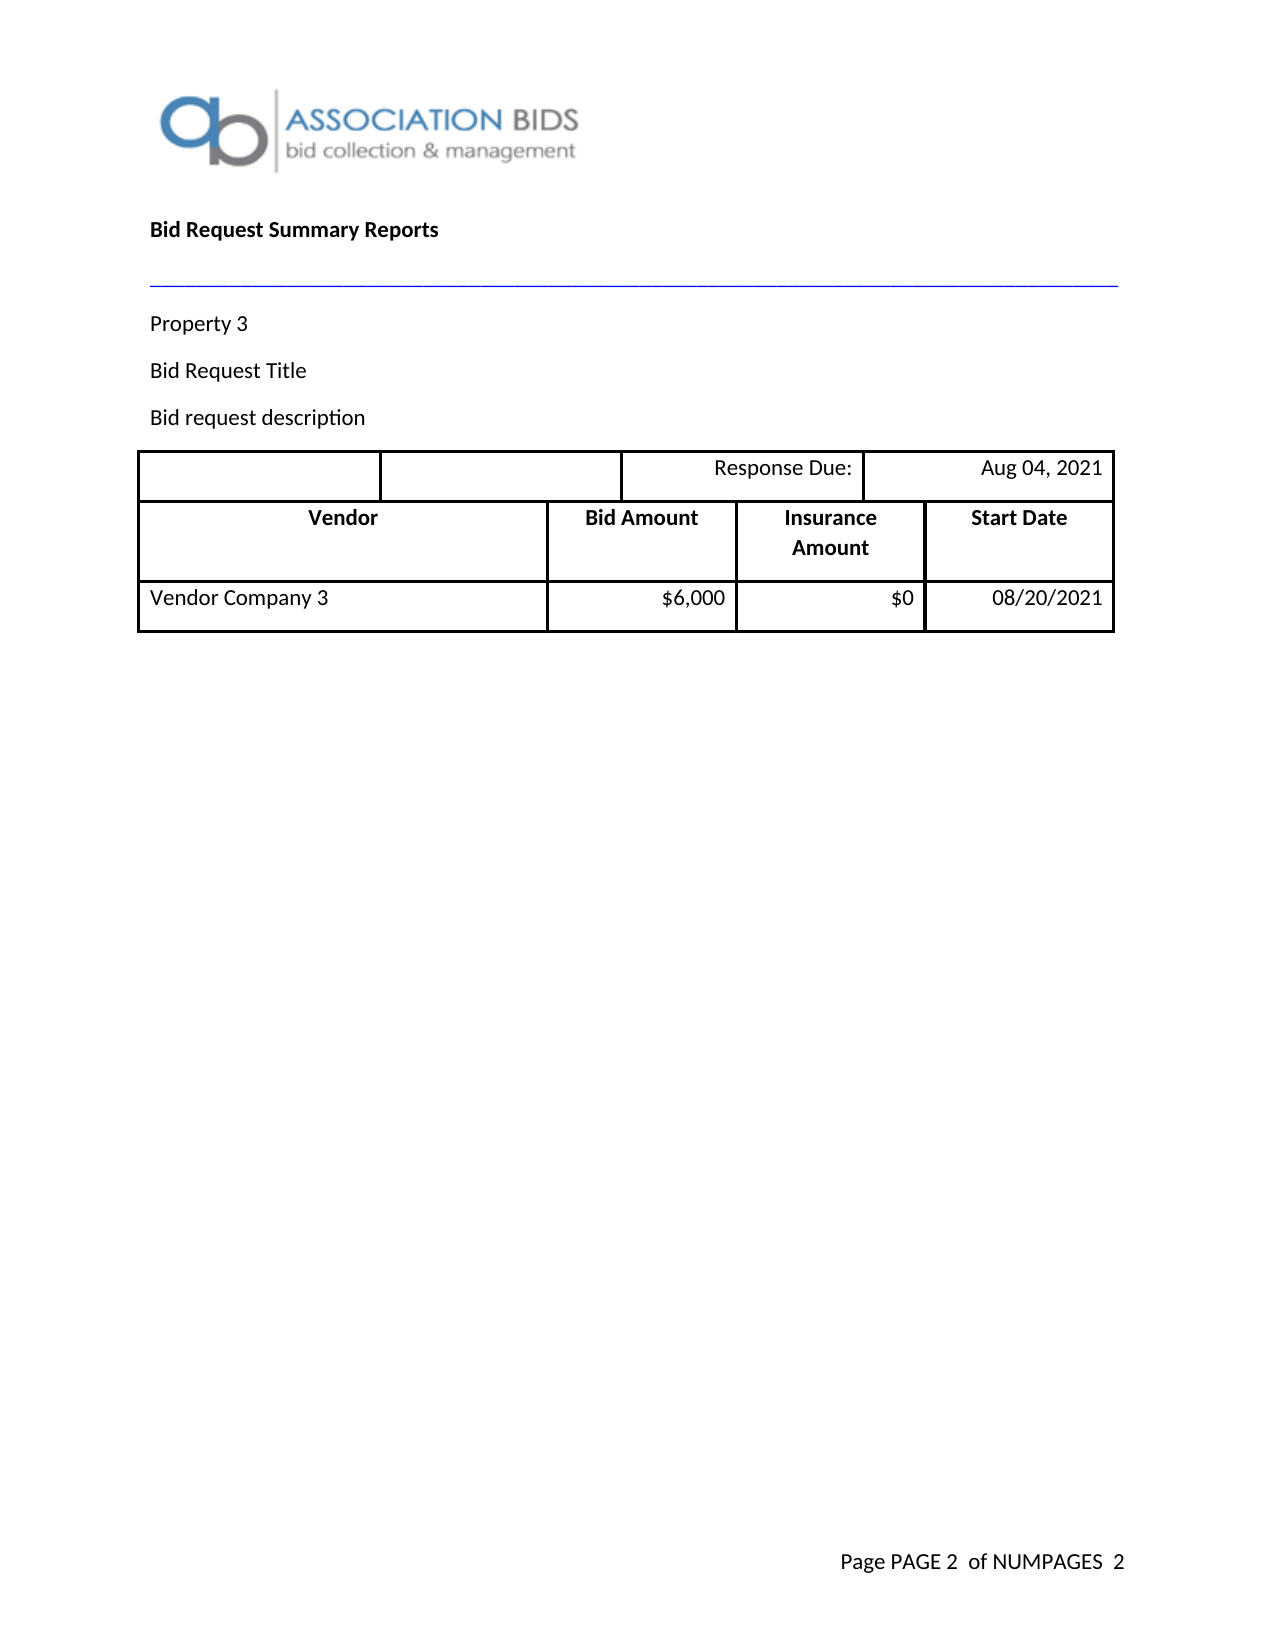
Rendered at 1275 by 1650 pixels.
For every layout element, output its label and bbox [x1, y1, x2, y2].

picture [150, 75, 589, 188]
